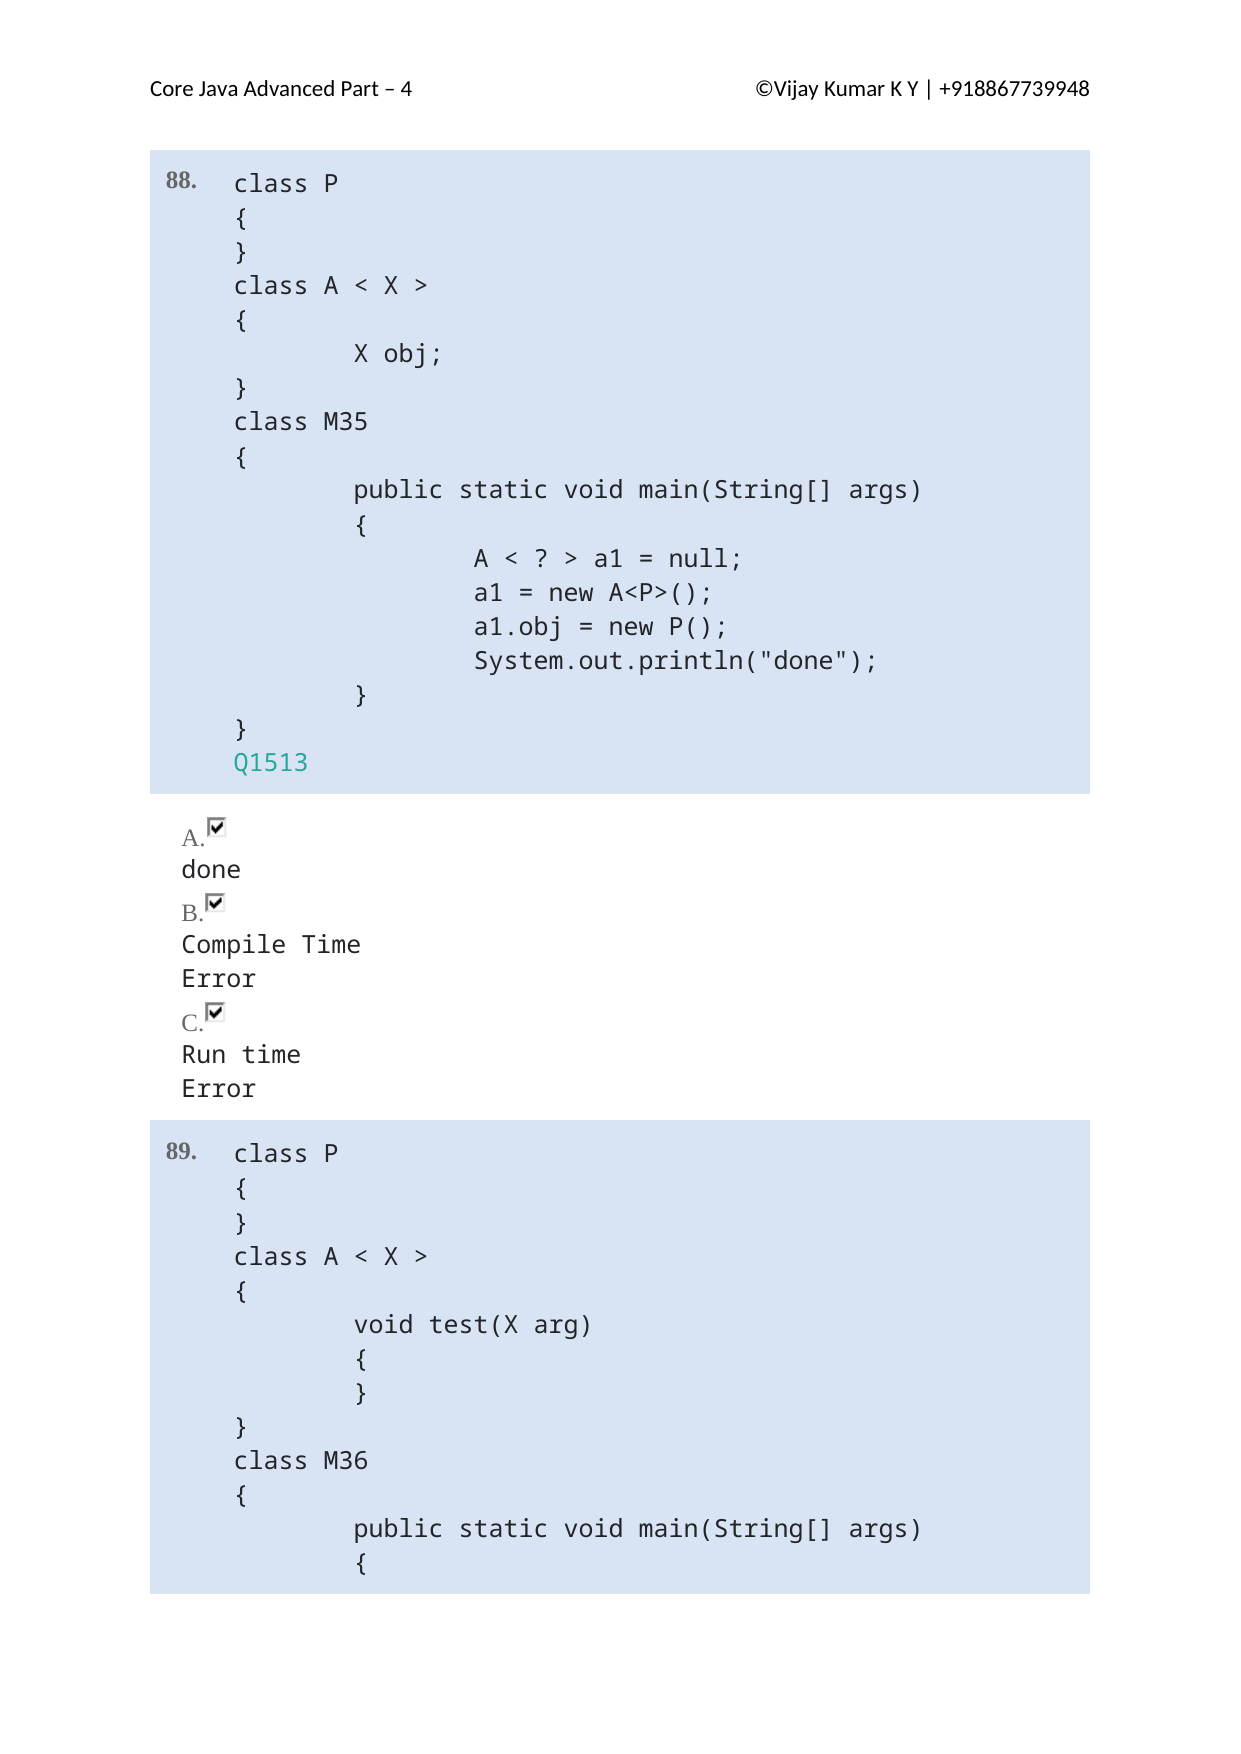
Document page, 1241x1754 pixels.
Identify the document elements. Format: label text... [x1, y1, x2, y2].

table_header 89. [150, 1120, 218, 1594]
table_cell 88. [150, 150, 218, 794]
table_cell class P { } class A < X > { X obj; } class M35 { public static void main(String[] args) { A < ? > a1 = null; a1 = new A<P>(); a1.obj = new P(); System.out.println("done"); } } Q1513 [218, 150, 1090, 794]
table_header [218, 1120, 1090, 1594]
table_cell [150, 794, 1090, 1120]
